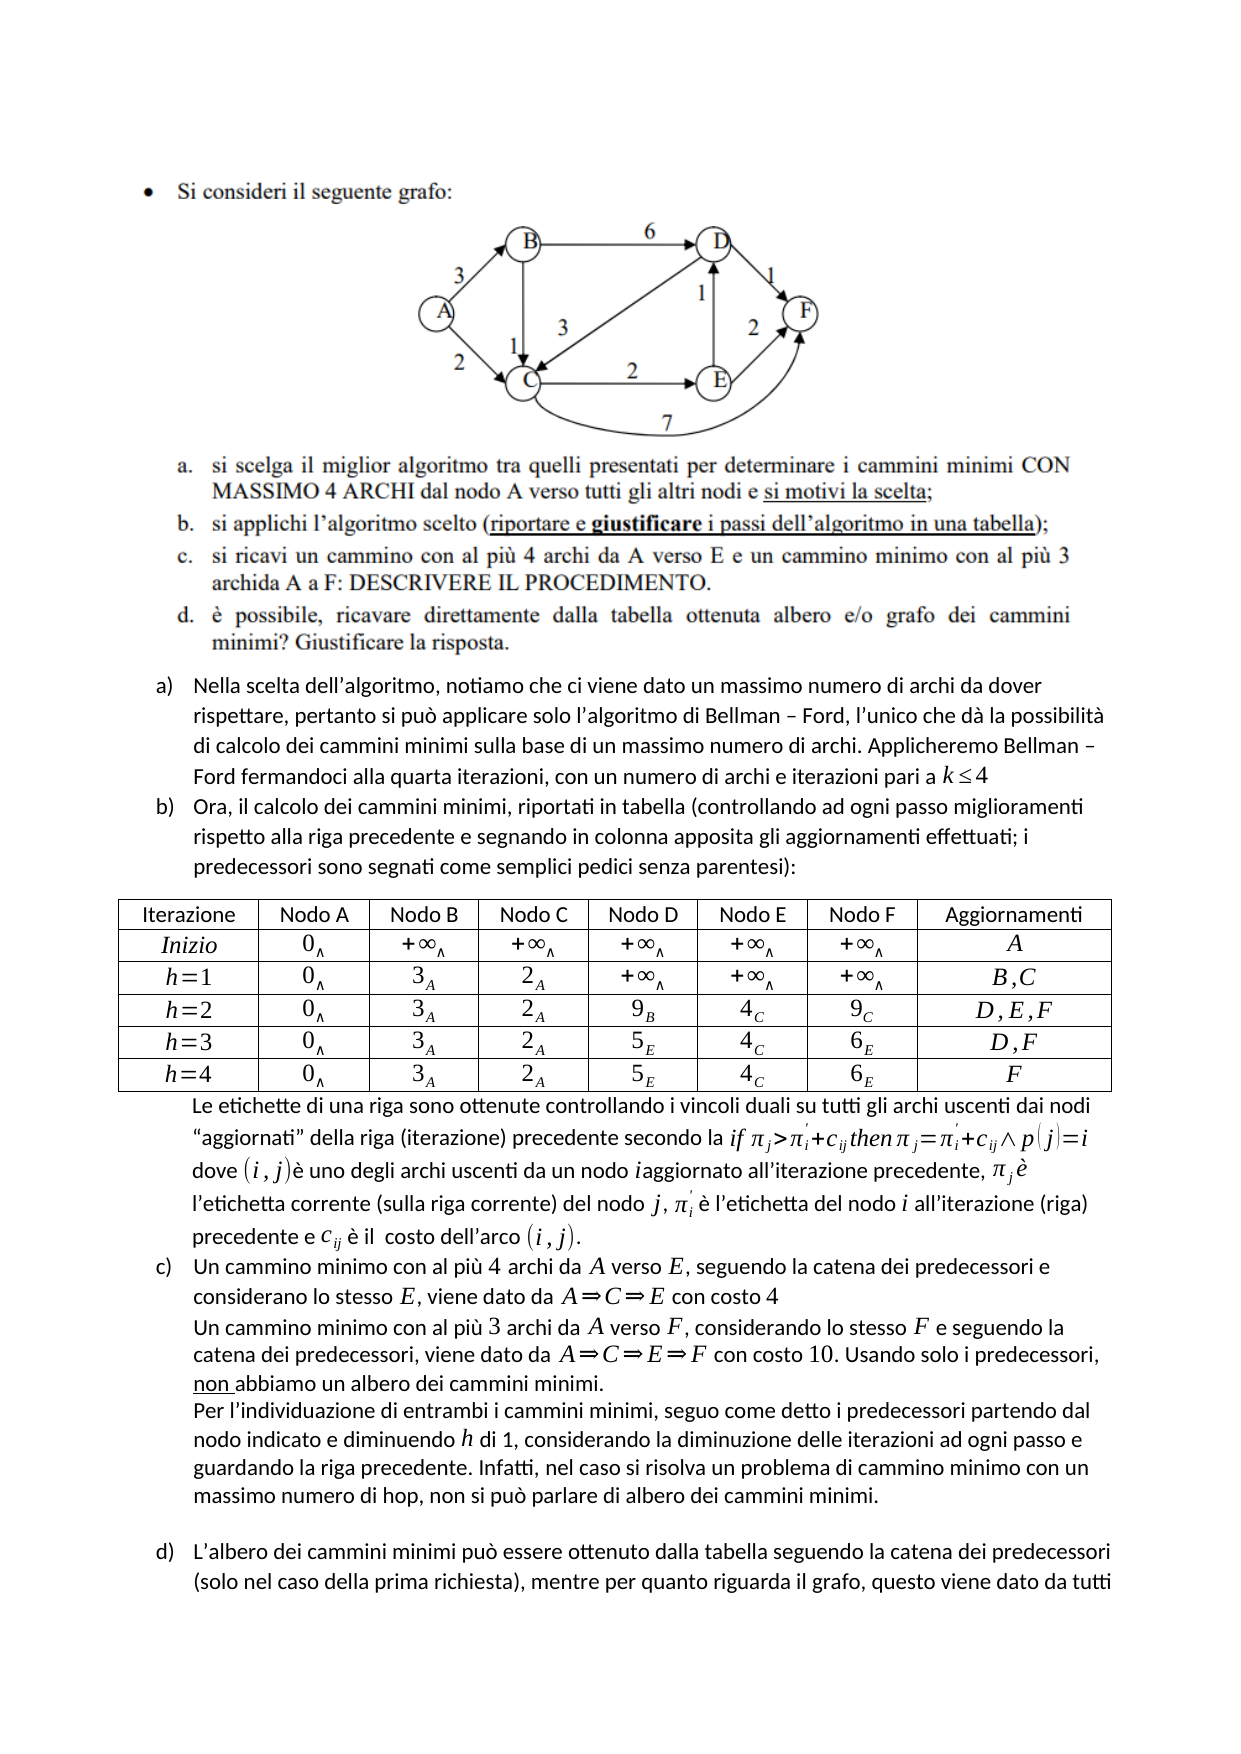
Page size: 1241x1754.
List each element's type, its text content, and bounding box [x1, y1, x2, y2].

table_header Nodo F [808, 900, 917, 929]
table_cell [808, 930, 917, 961]
list Nella scelta dell’algoritmo, notiamo che ci viene dato un massimo numero di archi da dover rispettare, pertanto si può applicare solo l’algoritmo di Bellman – Ford, l’unico che dà la possibilità di calcolo dei cammini minimi sulla base di un massimo numero di archi. Applicheremo Bellman – Ford fermandoci alla quarta iterazioni, con un numero di archi e iterazioni pari a [156, 672, 1122, 790]
table_cell [808, 995, 917, 1026]
table_header Aggiornamenti [918, 900, 1111, 929]
table_cell [119, 930, 258, 961]
table_cell [370, 962, 478, 993]
table_cell [479, 1059, 588, 1091]
table_header Nodo B [370, 900, 478, 929]
table_cell [918, 1059, 1111, 1091]
table_cell [808, 1059, 917, 1091]
table_cell [370, 930, 478, 961]
table_cell [479, 930, 588, 961]
table_cell [589, 930, 697, 961]
table_cell [808, 1027, 917, 1058]
table_cell [370, 1059, 478, 1091]
list Un cammino minimo con al più archi da verso , seguendo la catena dei predecessori e considerano lo stesso , viene dato da con costo [156, 1252, 1122, 1310]
table_cell [698, 930, 807, 961]
table_cell [918, 1027, 1111, 1058]
list Ora, il calcolo dei cammini minimi, riportati in tabella (controllando ad ogni passo miglioramenti rispetto alla riga precedente e segnando in colonna apposita gli aggiornamenti effettuati; i predecessori sono segnati come semplici pedici senza parentesi): [156, 792, 1122, 880]
table_cell [259, 930, 369, 961]
table_cell [119, 1027, 258, 1058]
table_header Nodo D [589, 900, 697, 929]
table_cell [698, 1027, 807, 1058]
table_cell [119, 962, 258, 993]
table_cell [589, 1059, 697, 1091]
table_cell [479, 1027, 588, 1058]
table_cell [589, 1027, 697, 1058]
table_cell [479, 995, 588, 1026]
table_cell [259, 1059, 369, 1091]
table_cell [698, 962, 807, 993]
table_cell [918, 995, 1111, 1026]
table_header Nodo E [698, 900, 807, 929]
table_cell [259, 962, 369, 993]
table_cell [479, 962, 588, 993]
table_cell [259, 995, 369, 1026]
table_header Nodo C [479, 900, 588, 929]
table_cell [370, 995, 478, 1026]
table_cell [918, 962, 1111, 993]
table_cell [808, 962, 917, 993]
table_cell [698, 995, 807, 1026]
table_cell [119, 995, 258, 1026]
table_cell [589, 962, 697, 993]
table_header Iterazione [119, 900, 258, 929]
table_cell [698, 1059, 807, 1091]
table_cell [259, 1027, 369, 1058]
table_cell [119, 1059, 258, 1091]
table_cell [918, 930, 1111, 961]
table_cell [370, 1027, 478, 1058]
text Le etichette di una riga sono ottenute controllando i vincoli duali su tutti gli archi uscenti dai nodi “aggiornati” della riga (iterazione) precedente secondo la dove è uno degli archi uscenti da un nodo aggiornato all’iterazione precedente, l’etichetta corrente (sulla riga corrente) del nodo , è l’etichetta del nodo all’iterazione (riga) precedente e è il costo dell’arco . [192, 1092, 1122, 1252]
table_header Nodo A [259, 900, 369, 929]
table_cell [589, 995, 697, 1026]
picture [118, 147, 1123, 672]
